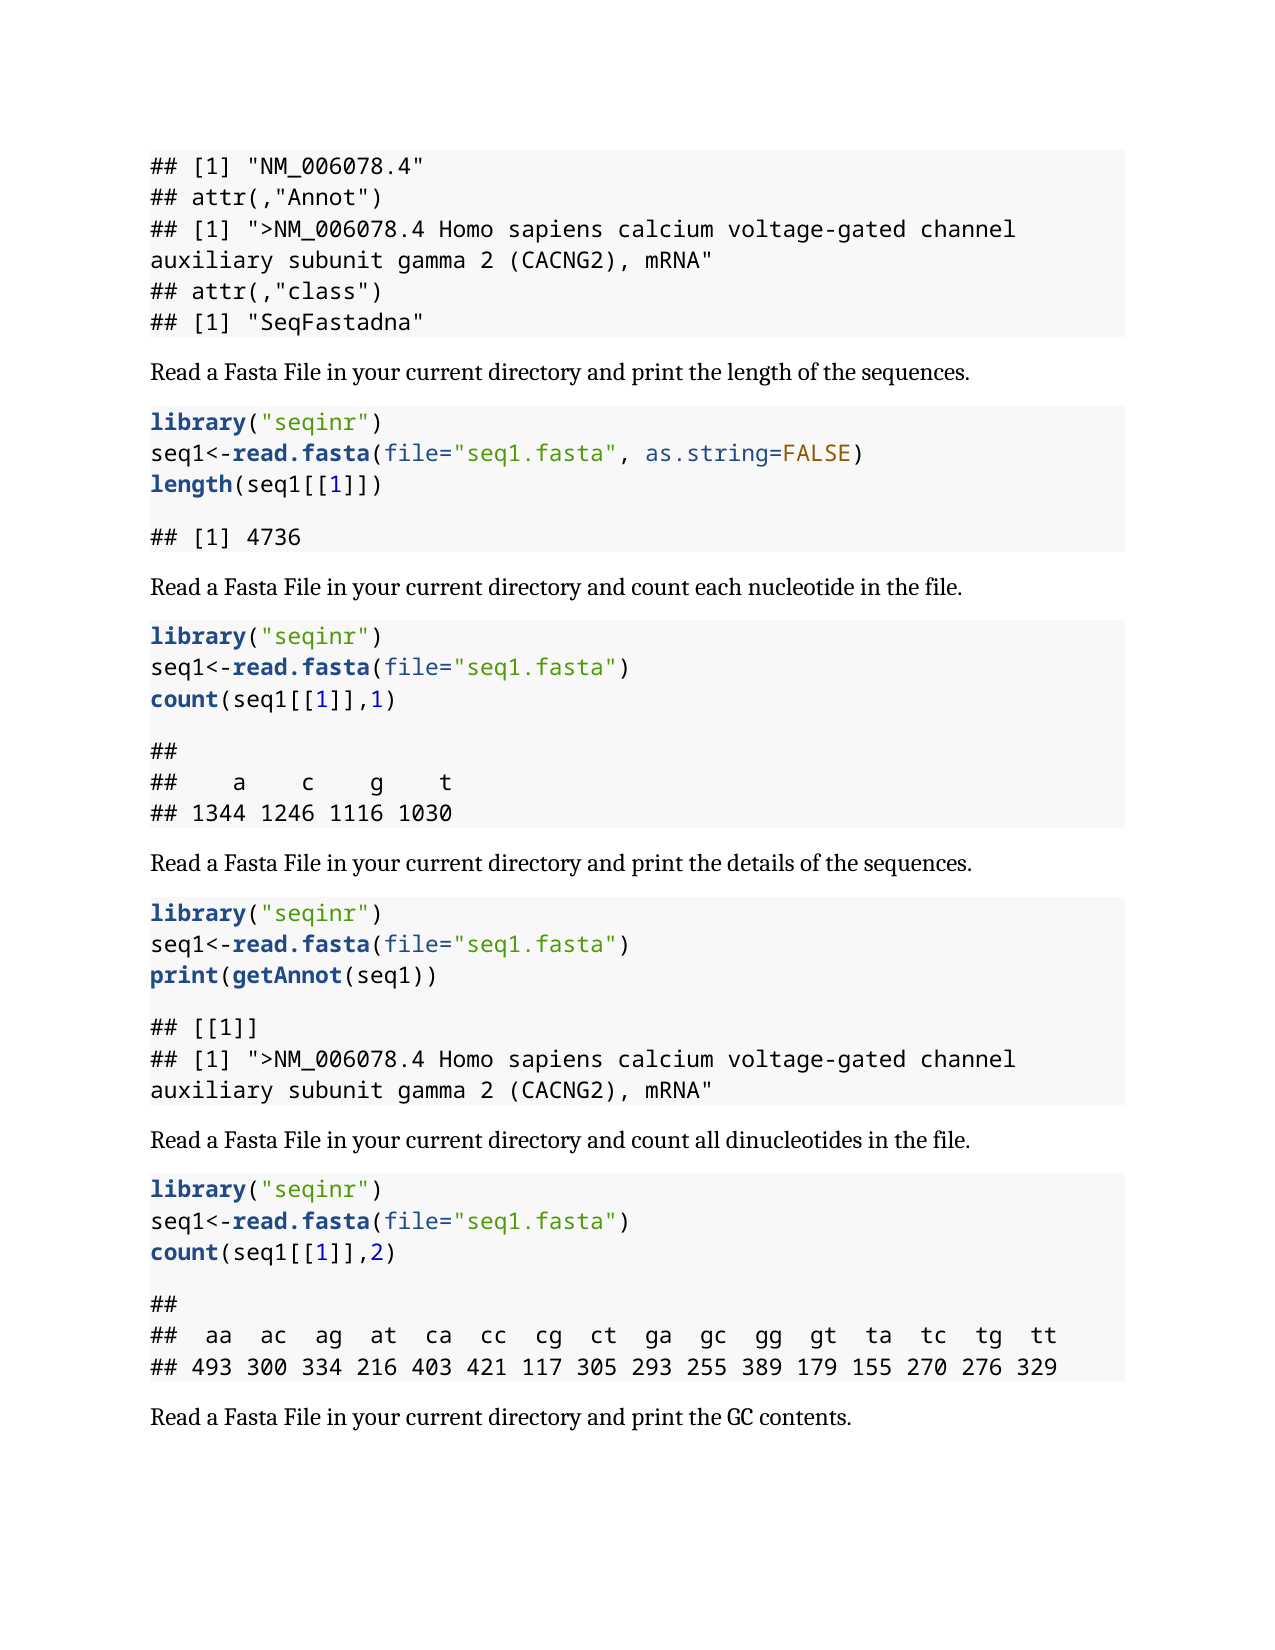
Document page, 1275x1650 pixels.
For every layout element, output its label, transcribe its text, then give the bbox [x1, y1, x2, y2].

text Read a Fasta File in your current directory and print the GC contents. [150, 1402, 1125, 1431]
text ## [[1]] ## [1] ">NM_006078.4 Homo sapiens calcium voltage-gated channel auxiliary subunit gamma 2 (CACNG2), mRNA" [150, 1011, 1125, 1105]
text Read a Fasta File in your current directory and print the length of the sequences. [150, 358, 1125, 387]
text library("seqinr") seq1<-read.fasta(file="seq1.fasta", as.string=FALSE) length(seq1[[1]]) [384, 406, 1125, 499]
text Read a Fasta File in your current directory and count all dinucleotides in the file. [150, 1126, 1125, 1154]
text library("seqinr") seq1<-read.fasta(file="seq1.fasta") count(seq1[[1]],2) [150, 1173, 1125, 1267]
text library("seqinr") seq1<-read.fasta(file="seq1.fasta") print(getAnnot(seq1)) [384, 897, 1125, 990]
text library("seqinr") seq1<-read.fasta(file="seq1.fasta") count(seq1[[1]],1) [150, 620, 1125, 714]
text ## [1] 4736 [150, 520, 1125, 552]
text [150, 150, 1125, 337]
text Read a Fasta File in your current directory and print the details of the sequences. [150, 849, 1125, 878]
text ## ## a c g t ## 1344 1246 1116 1030 [150, 734, 1125, 828]
text Read a Fasta File in your current directory and count each nucleotide in the file. [150, 572, 1125, 601]
text ## ## aa ac ag at ca cc cg ct ga gc gg gt ta tc tg tt ## 493 300 334 216 403 421 117 305 293 255 389 179 155 270 276 329 [150, 1288, 1125, 1382]
